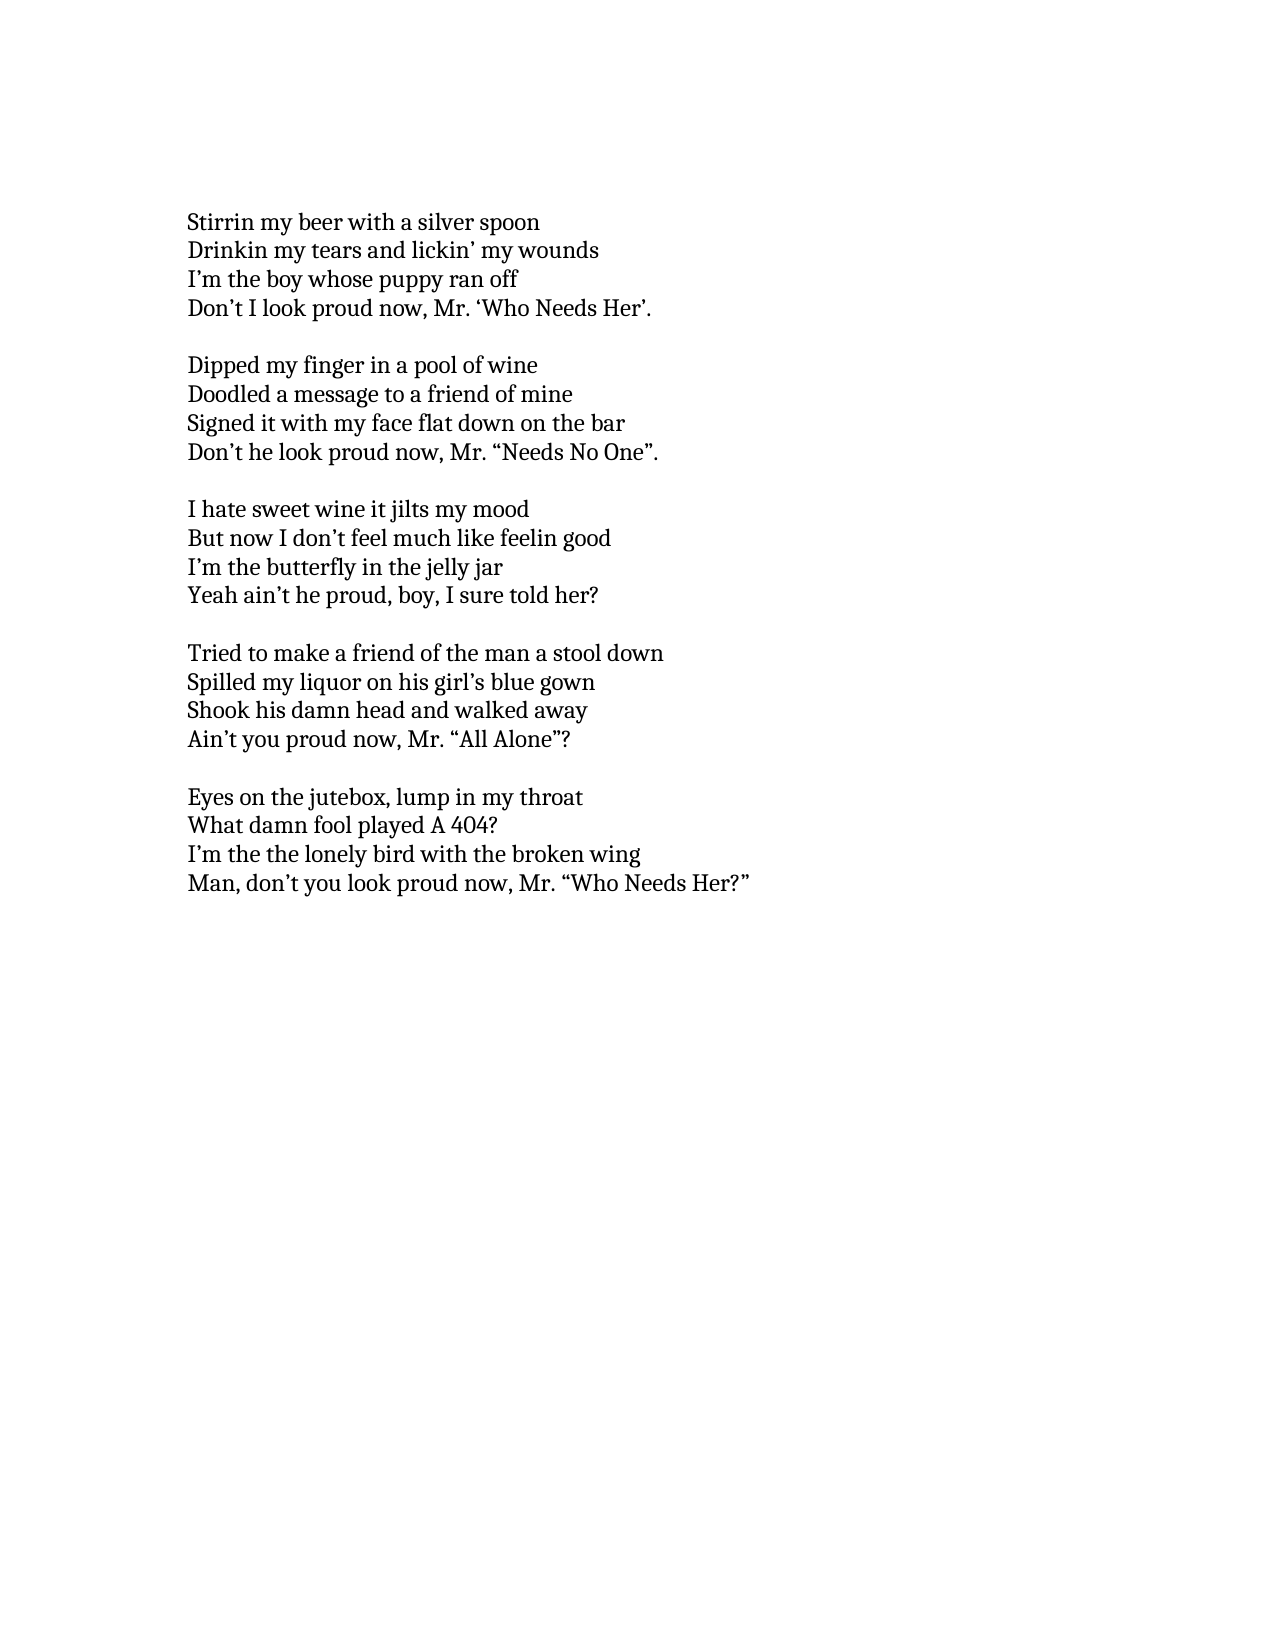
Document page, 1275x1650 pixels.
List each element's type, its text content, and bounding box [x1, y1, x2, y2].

text Ain’t you proud now, Mr. “All Alone”? [187, 725, 1087, 754]
text But now I don’t feel much like feelin good [187, 524, 1087, 552]
text Signed it with my face flat down on the bar [187, 409, 1087, 437]
text Spilled my liquor on his girl’s blue gown [187, 667, 1087, 696]
text Doodled a message to a friend of mine [187, 380, 1087, 409]
text Stirrin my beer with a silver spoon [187, 207, 1087, 236]
text Dipped my finger in a pool of wine [187, 351, 1087, 380]
text Man, don’t you look proud now, Mr. “Who Needs Her?” [187, 869, 1087, 897]
text Tried to make a friend of the man a stool down [187, 639, 1087, 667]
text Shook his damn head and walked away [187, 696, 1087, 725]
text Yeah ain’t he proud, boy, I sure told her? [187, 581, 1087, 610]
text Don’t I look proud now, Mr. ‘Who Needs Her’. [187, 294, 1087, 322]
text What damn fool played A 404? [187, 811, 1087, 840]
text Eyes on the jutebox, lump in my throat [187, 782, 1087, 811]
text Don’t he look proud now, Mr. “Needs No One”. [187, 437, 1087, 466]
text Drinkin my tears and lickin’ my wounds [187, 236, 1087, 265]
text I’m the the lonely bird with the broken wing [187, 840, 1087, 869]
text I’m the butterfly in the jelly jar [187, 552, 1087, 581]
text I hate sweet wine it jilts my mood [187, 495, 1087, 524]
text I’m the boy whose puppy ran off [187, 265, 1087, 294]
